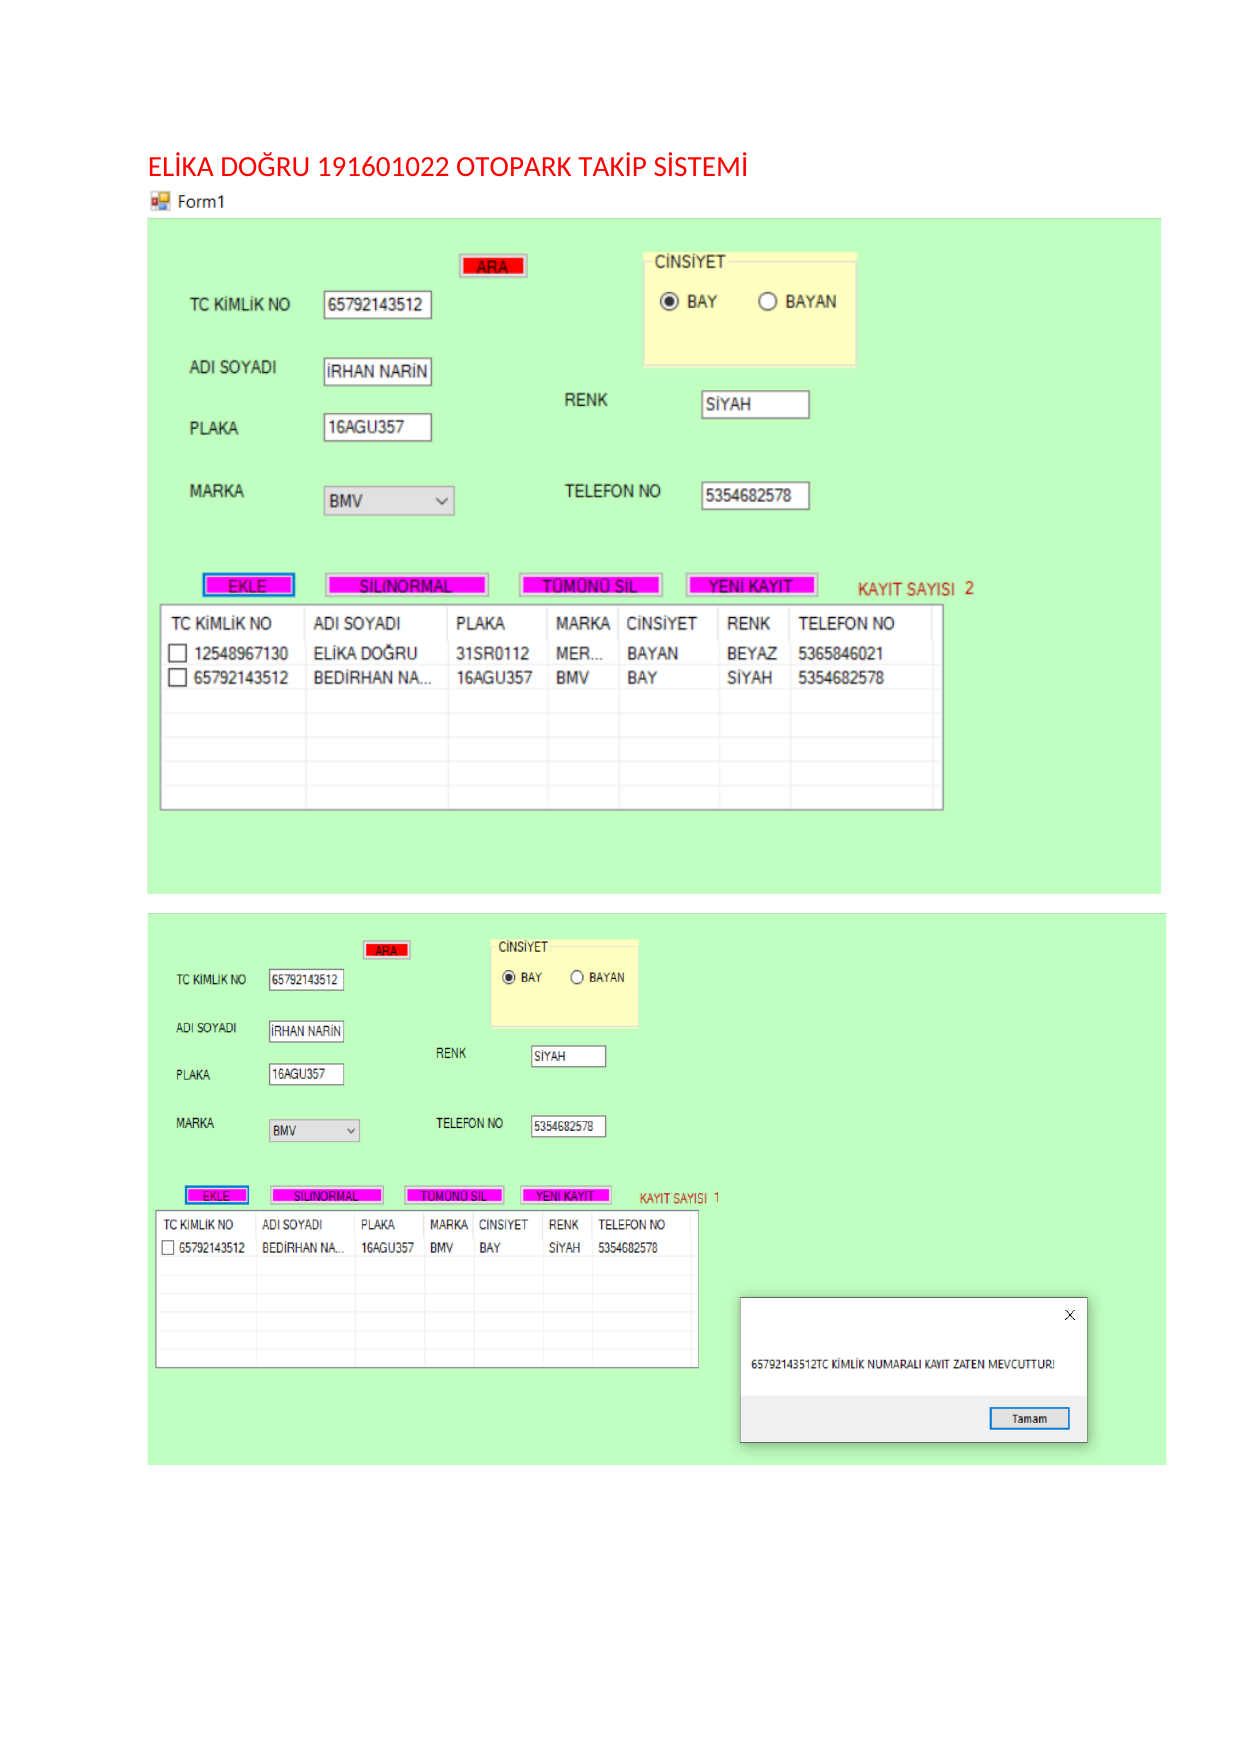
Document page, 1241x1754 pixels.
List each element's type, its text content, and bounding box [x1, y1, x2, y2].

picture [147, 912, 1167, 1465]
picture [147, 185, 1162, 894]
text ELİKA DOĞRU 191601022 OTOPARK TAKİP SİSTEMİ [148, 148, 1093, 185]
